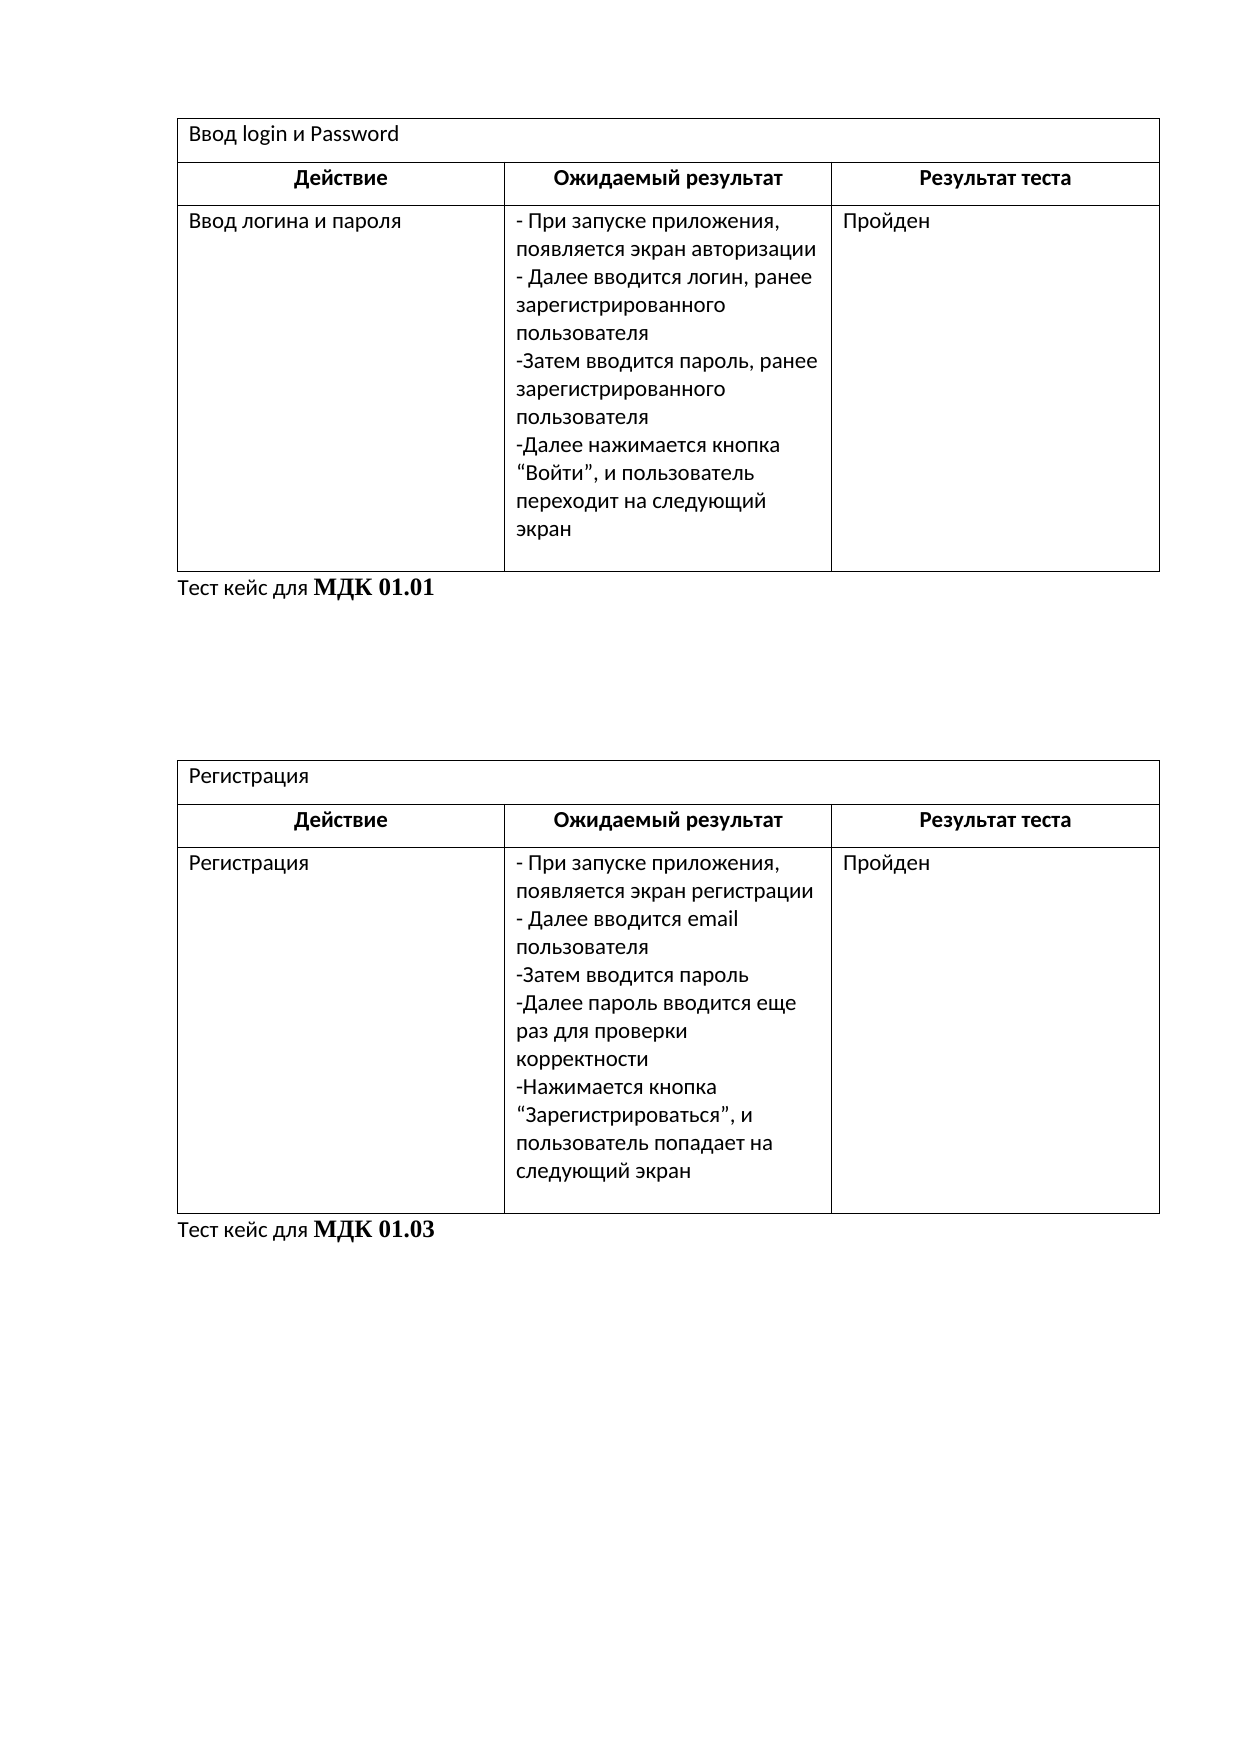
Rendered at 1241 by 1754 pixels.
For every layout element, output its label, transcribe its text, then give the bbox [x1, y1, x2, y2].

text Тест кейс для МДК 01.01 [177, 572, 1152, 601]
table_cell Ожидаемый результат [505, 163, 831, 205]
table_cell Ввод логина и пароля [178, 206, 504, 571]
table_header Ввод login и Password [178, 119, 1159, 162]
table_cell Действие [178, 805, 504, 847]
table_header Регистрация [178, 761, 1159, 804]
table_cell Пройден [832, 848, 1159, 1213]
table_cell Результат теста [832, 805, 1159, 847]
table_cell Пройден [832, 206, 1159, 571]
table_cell Результат теста [832, 163, 1159, 205]
table_cell - При запуске приложения, появляется экран авторизации - Далее вводится логин, ранее зарегистрированного пользователя -Затем вводится пароль, ранее зарегистрированного пользователя -Далее нажимается кнопка “Войти”, и пользователь переходит на следующий экран [505, 206, 831, 571]
table_cell - При запуске приложения, появляется экран регистрации - Далее вводится email пользователя -Затем вводится пароль -Далее пароль вводится еще раз для проверки корректности -Нажимается кнопка “Зарегистрироваться”, и пользователь попадает на следующий экран [505, 848, 831, 1213]
text Тест кейс для МДК 01.03 [177, 1214, 1152, 1243]
table_cell Ожидаемый результат [505, 805, 831, 847]
table_cell Действие [178, 163, 504, 205]
table_cell Регистрация [178, 848, 504, 1213]
